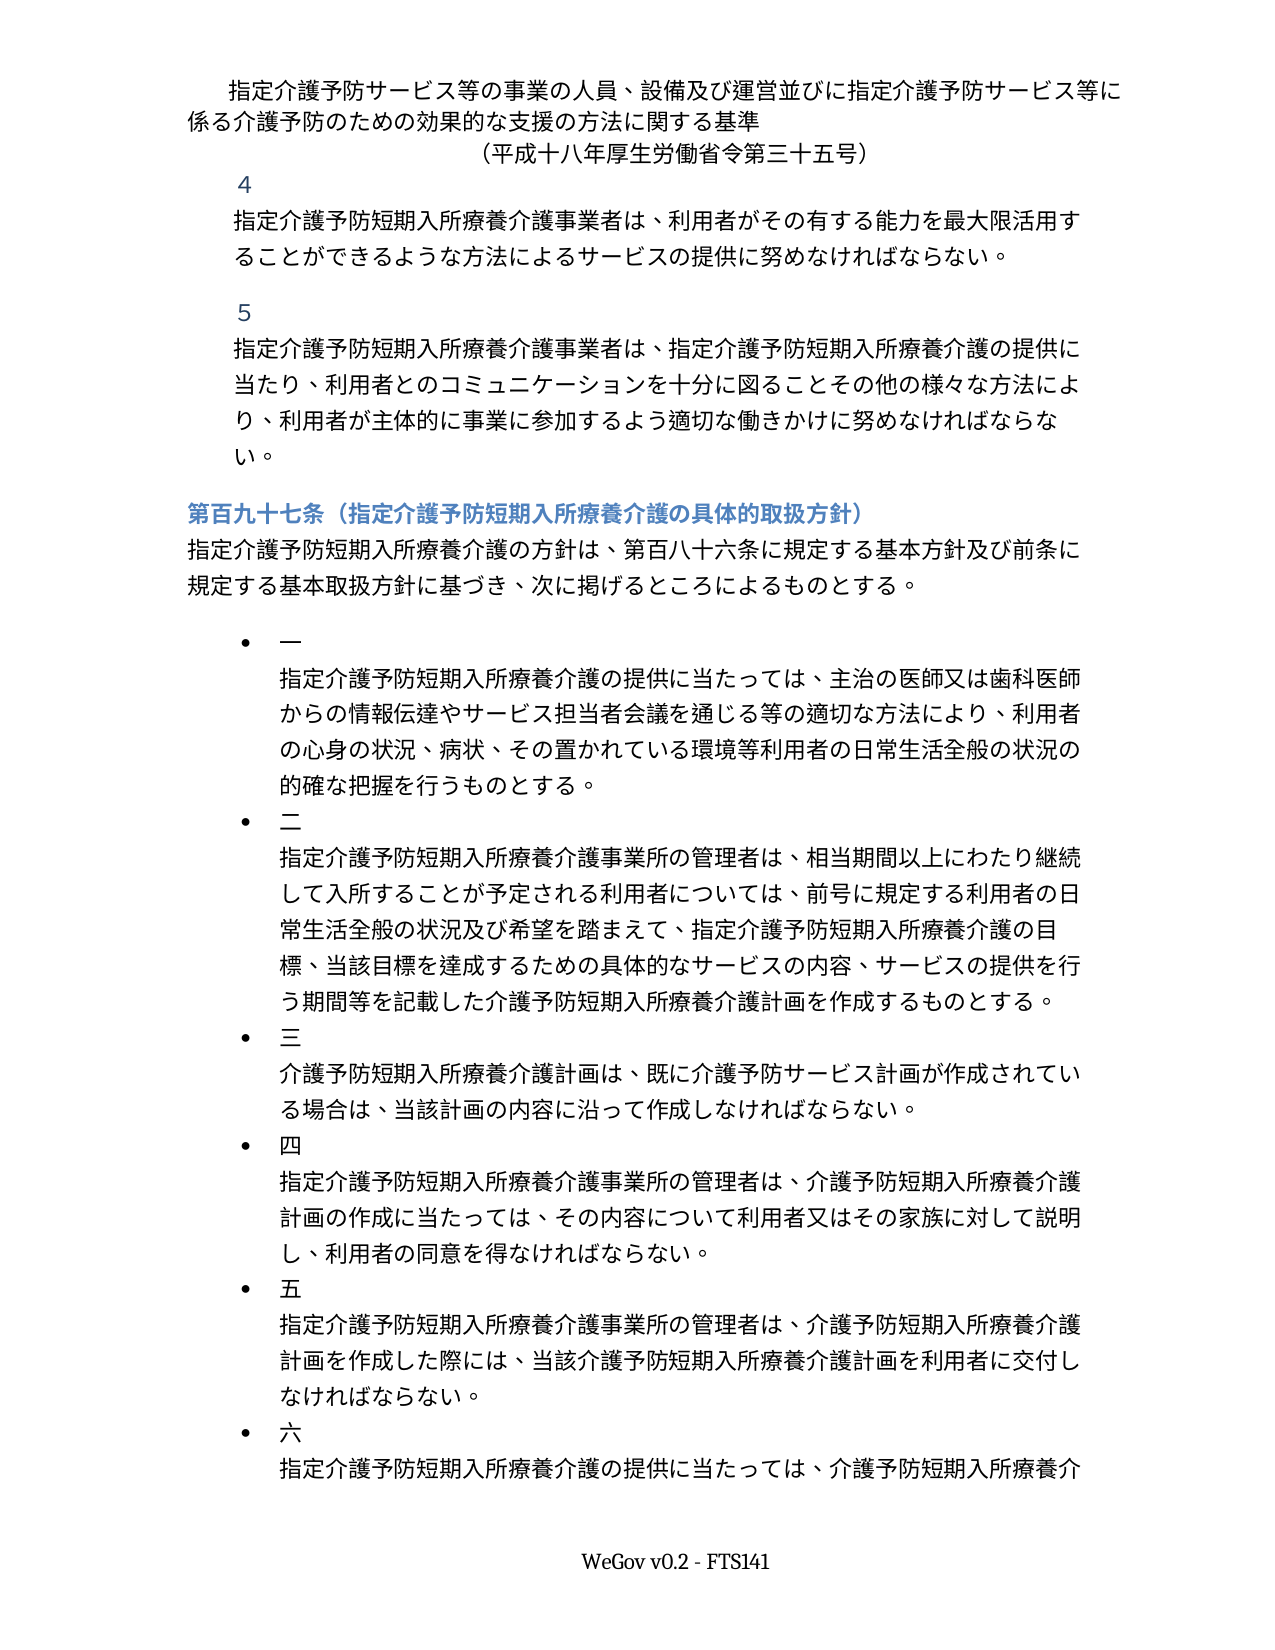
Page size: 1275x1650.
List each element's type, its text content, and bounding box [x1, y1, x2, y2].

subtitle ４ [233, 169, 1087, 200]
text 指定介護予防短期入所療養介護事業者は、利用者がその有する能力を最大限活用することができるような方法によるサービスの提供に努めなければならない。 [233, 205, 1087, 272]
list 二 指定介護予防短期入所療養介護事業所の管理者は、相当期間以上にわたり継続して入所することが予定される利用者については、前号に規定する利用者の日常生活全般の状況及び希望を踏まえて、指定介護予防短期入所療養介護の目標、当該目標を達成するための具体的なサービスの内容、サービスの提供を行う期間等を記載した介護予防短期入所療養介護計画を作成するものとする。 [242, 806, 1087, 1017]
subtitle 第百九十七条（指定介護予防短期入所療養介護の具体的取扱方針） [187, 498, 1087, 529]
list 一 指定介護予防短期入所療養介護の提供に当たっては、主治の医師又は歯科医師からの情報伝達やサービス担当者会議を通じる等の適切な方法により、利用者の心身の状況、病状、その置かれている環境等利用者の日常生活全般の状況の的確な把握を行うものとする。 [242, 627, 1087, 802]
list 四 指定介護予防短期入所療養介護事業所の管理者は、介護予防短期入所療養介護計画の作成に当たっては、その内容について利用者又はその家族に対して説明し、利用者の同意を得なければならない。 [242, 1130, 1087, 1269]
list 三 介護予防短期入所療養介護計画は、既に介護予防サービス計画が作成されている場合は、当該計画の内容に沿って作成しなければならない。 [242, 1022, 1087, 1125]
list 五 指定介護予防短期入所療養介護事業所の管理者は、介護予防短期入所療養介護計画を作成した際には、当該介護予防短期入所療養介護計画を利用者に交付しなければならない。 [242, 1273, 1087, 1412]
list 六 指定介護予防短期入所療養介護の提供に当たっては、介護予防短期入所療養介護計画が作成されている場合は、当該計画に基づき、利用者が日常生活を営むのに必要な支援を行うものとする。 [242, 1417, 1087, 1484]
text 指定介護予防短期入所療養介護の方針は、第百八十六条に規定する基本方針及び前条に規定する基本取扱方針に基づき、次に掲げるところによるものとする。 [187, 534, 1087, 601]
text 指定介護予防短期入所療養介護事業者は、指定介護予防短期入所療養介護の提供に当たり、利用者とのコミュニケーションを十分に図ることその他の様々な方法により、利用者が主体的に事業に参加するよう適切な働きかけに努めなければならない。 [233, 333, 1087, 472]
subtitle ５ [233, 297, 1087, 329]
